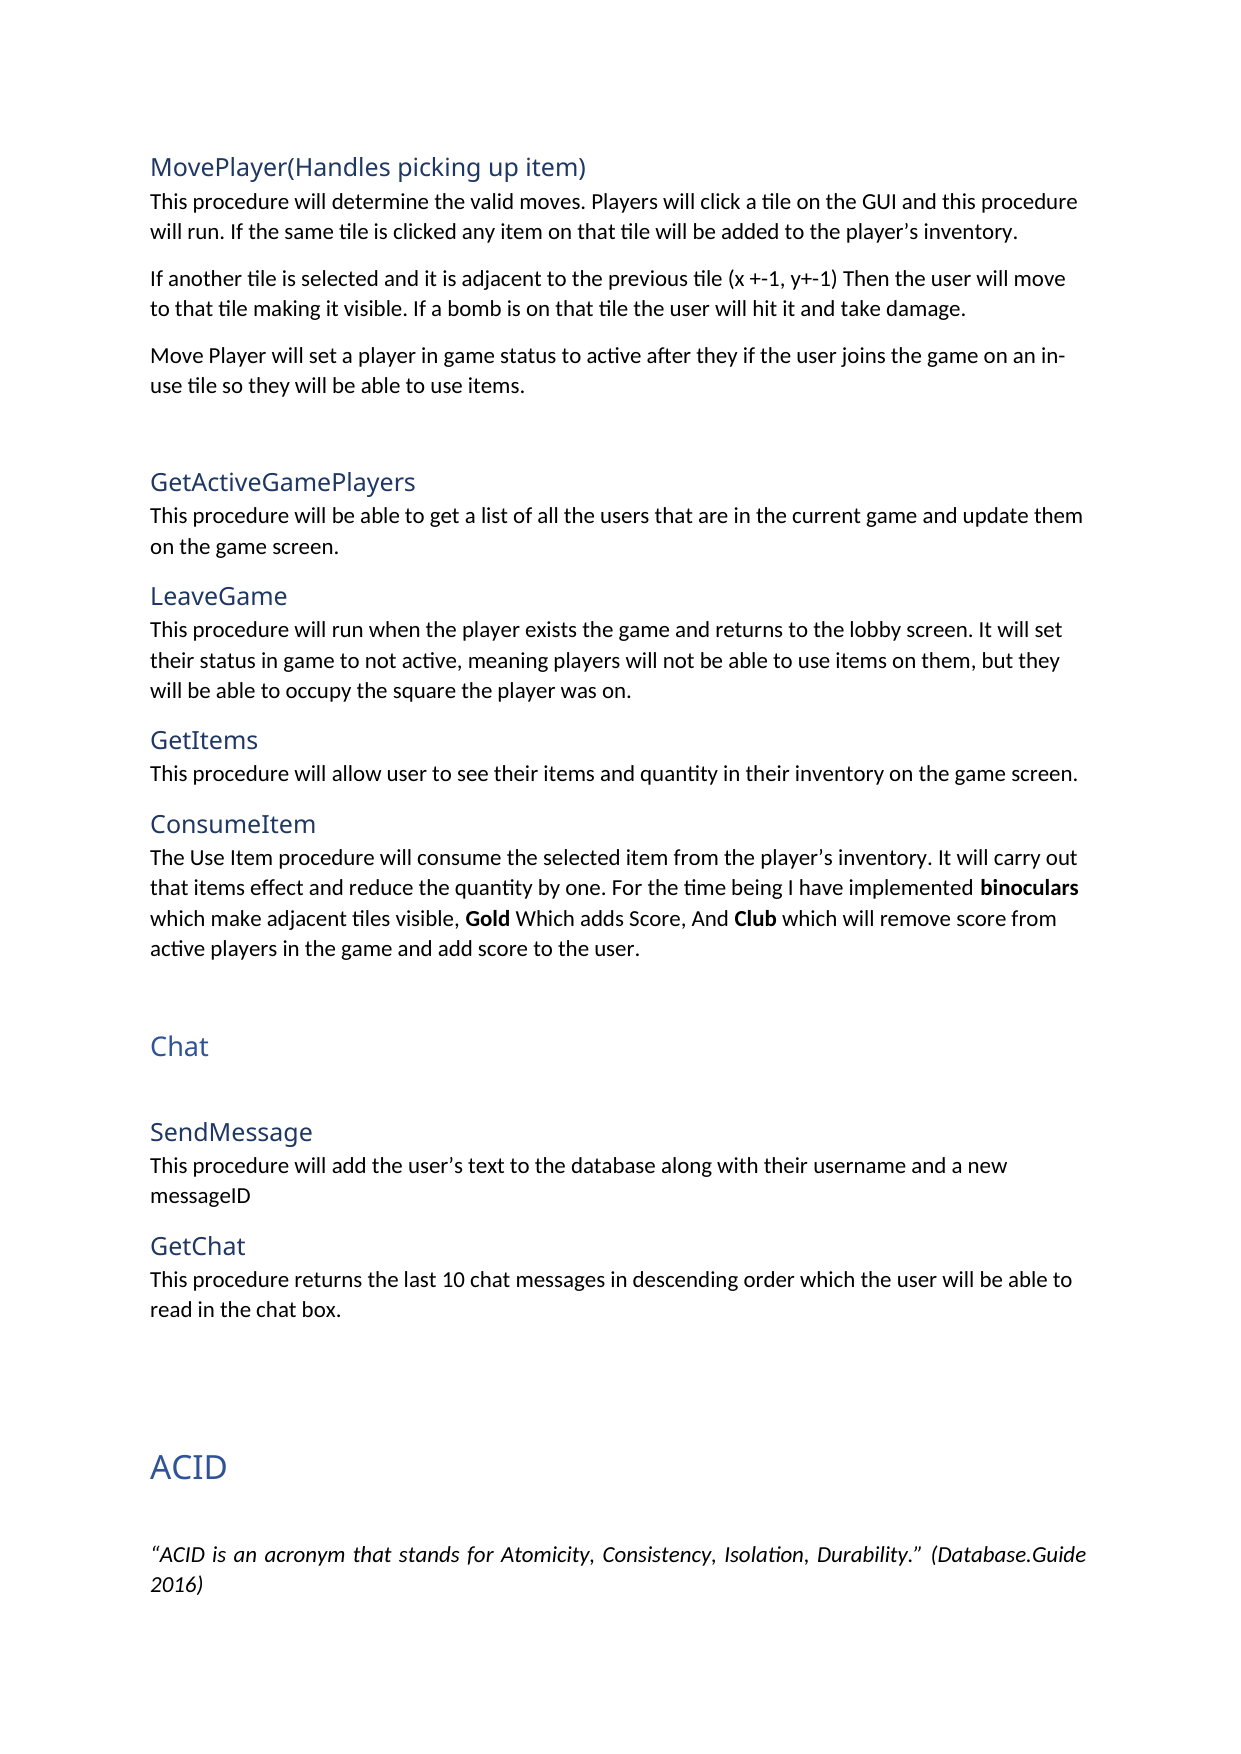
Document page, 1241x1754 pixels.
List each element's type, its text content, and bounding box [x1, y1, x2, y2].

text The Use Item procedure will consume the selected item from the player’s inventory. It will carry out that items effect and reduce the quantity by one. For the time being I have implemented binoculars which make adjacent tiles visible, Gold Which adds Score, And Club which will remove score from active players in the game and add score to the user. [150, 843, 1090, 962]
subtitle ConsumeItem [150, 806, 1090, 841]
text This procedure will add the user’s text to the database along with their username and a new messageID [150, 1151, 1090, 1209]
text “ACID is an acronym that stands for Atomicity, Consistency, Isolation, Durability.” (Database.Guide 2016) [150, 1540, 1090, 1598]
text Move Player will set a player in game status to active after they if the user joins the game on an in-use tile so they will be able to use items. [150, 341, 1090, 399]
text This procedure will run when the player exists the game and returns to the lobby screen. It will set their status in game to not active, meaning players will not be able to use items on them, but they will be able to occupy the square the player was on. [150, 616, 1090, 704]
text This procedure returns the last 10 chat messages in descending order which the user will be able to read in the chat box. [150, 1265, 1090, 1323]
text If another tile is selected and it is adjacent to the previous tile (x +-1, y+-1) Then the user will move to that tile making it visible. If a bomb is on that tile the user will hit it and take damage. [150, 264, 1090, 322]
subtitle GetChat [150, 1228, 1090, 1262]
text This procedure will determine the valid moves. Players will click a tile on the GUI and this procedure will run. If the same tile is clicked any item on that tile will be added to the player’s inventory. [150, 187, 1090, 245]
text This procedure will allow user to see their items and quantity in their inventory on the game screen. [150, 759, 1090, 788]
subtitle GetActiveGamePlayers [150, 465, 1090, 499]
subtitle Chat [150, 1028, 1090, 1064]
subtitle MovePlayer(Handles picking up item) [150, 150, 1090, 184]
subtitle LeaveGame [150, 579, 1090, 613]
text This procedure will be able to get a list of all the users that are in the current game and update them on the game screen. [150, 502, 1090, 560]
subtitle GetItems [150, 723, 1090, 757]
subtitle SendMessage [150, 1114, 1090, 1148]
subtitle ACID [150, 1444, 1090, 1489]
